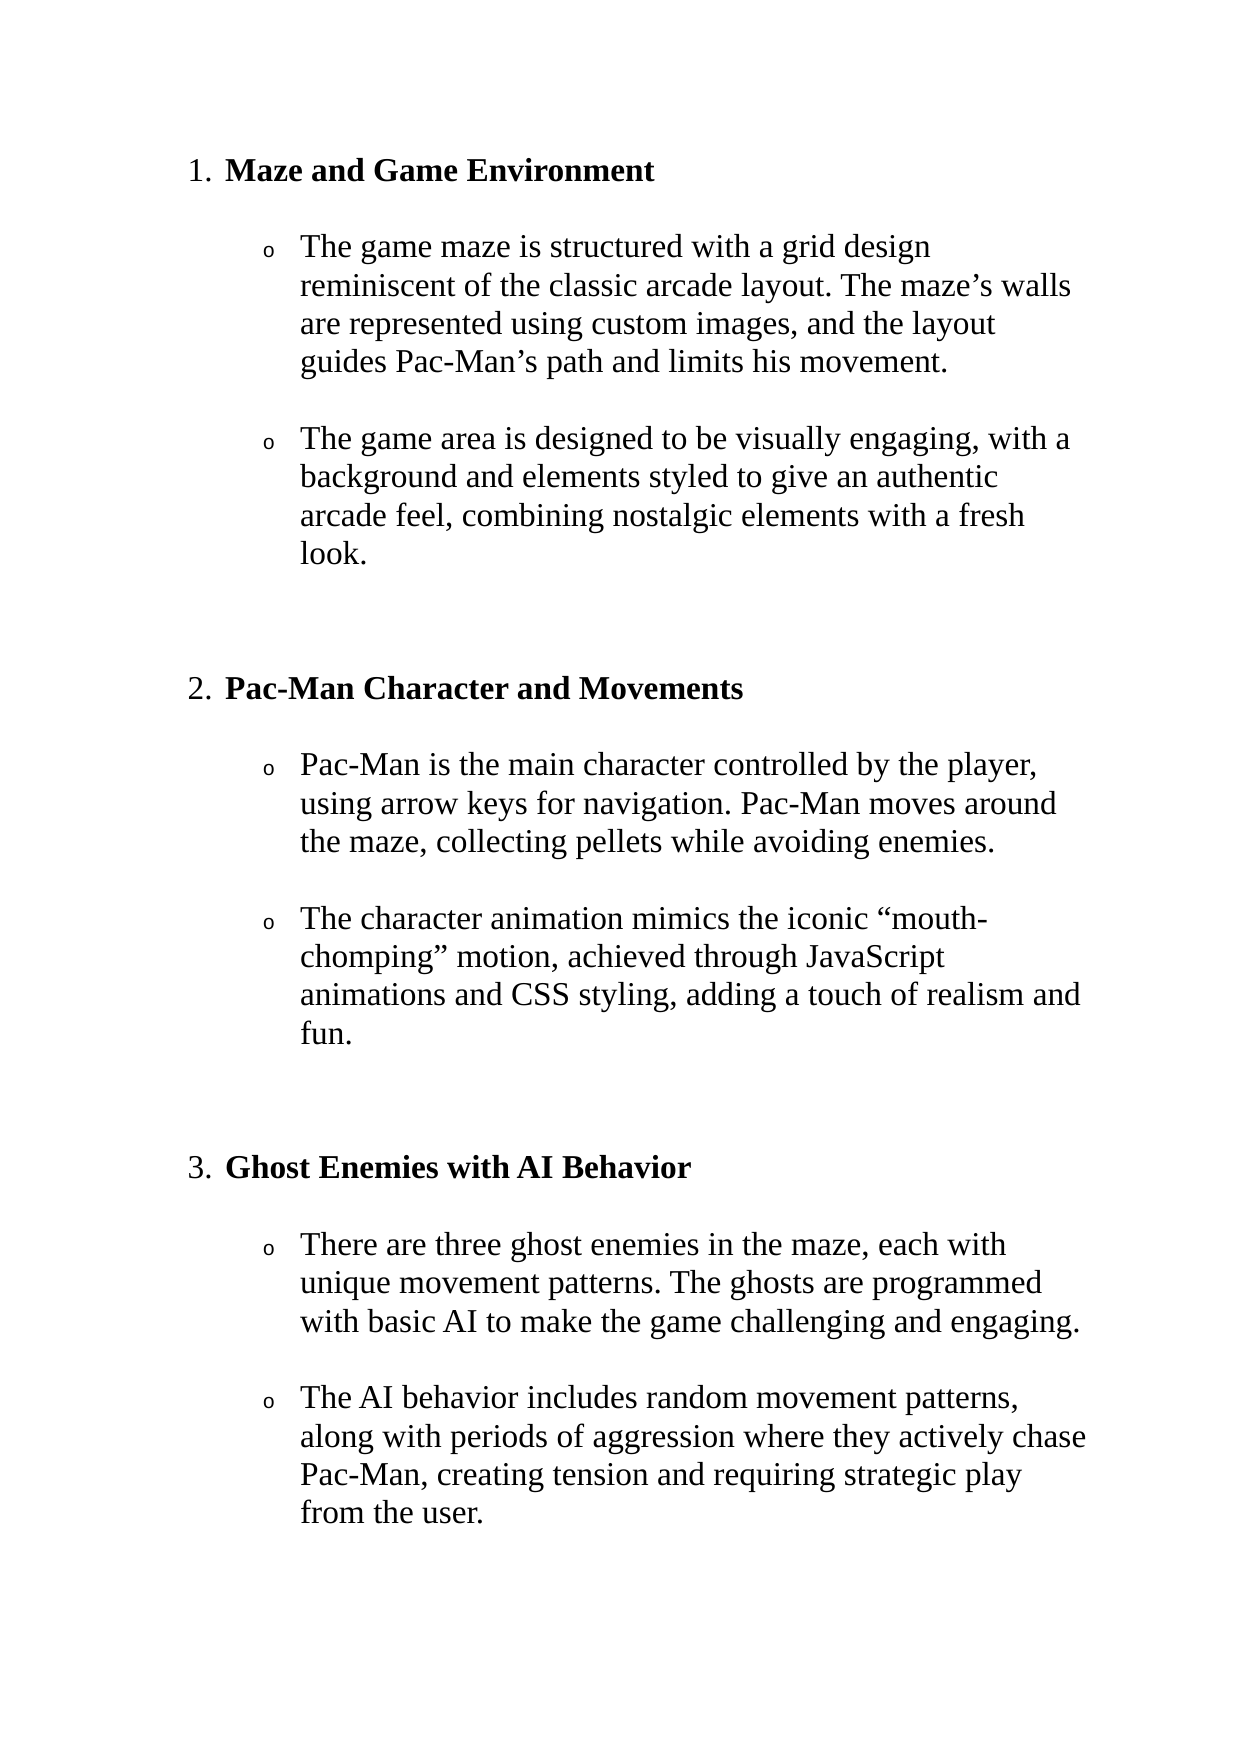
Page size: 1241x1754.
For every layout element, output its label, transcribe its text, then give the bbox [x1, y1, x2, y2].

list Pac-Man Character and Movements [187, 668, 1090, 706]
list The game maze is structured with a grid design reminiscent of the classic arcade layout. The maze’s walls are represented using custom images, and the layout guides Pac-Man’s path and limits his movement. [262, 227, 1090, 380]
list The character animation mimics the iconic “mouth-chomping” motion, achieved through JavaScript animations and CSS styling, adding a touch of realism and fun. [262, 898, 1090, 1051]
list Pac-Man is the main character controlled by the player, using arrow keys for navigation. Pac-Man moves around the maze, collecting pellets while avoiding enemies. [262, 745, 1090, 860]
list The game area is designed to be visually engaging, with a background and elements styled to give an authentic arcade feel, combining nostalgic elements with a fresh look. [262, 418, 1090, 572]
list Ghost Enemies with AI Behavior [187, 1148, 1090, 1186]
list There are three ghost enemies in the maze, each with unique movement patterns. The ghosts are programmed with basic AI to make the game challenging and engaging. [262, 1224, 1090, 1339]
list Maze and Game Environment [187, 150, 1090, 188]
list The AI behavior includes random movement patterns, along with periods of aggression where they actively chase Pac-Man, creating tension and requiring strategic play from the user. [262, 1378, 1090, 1531]
